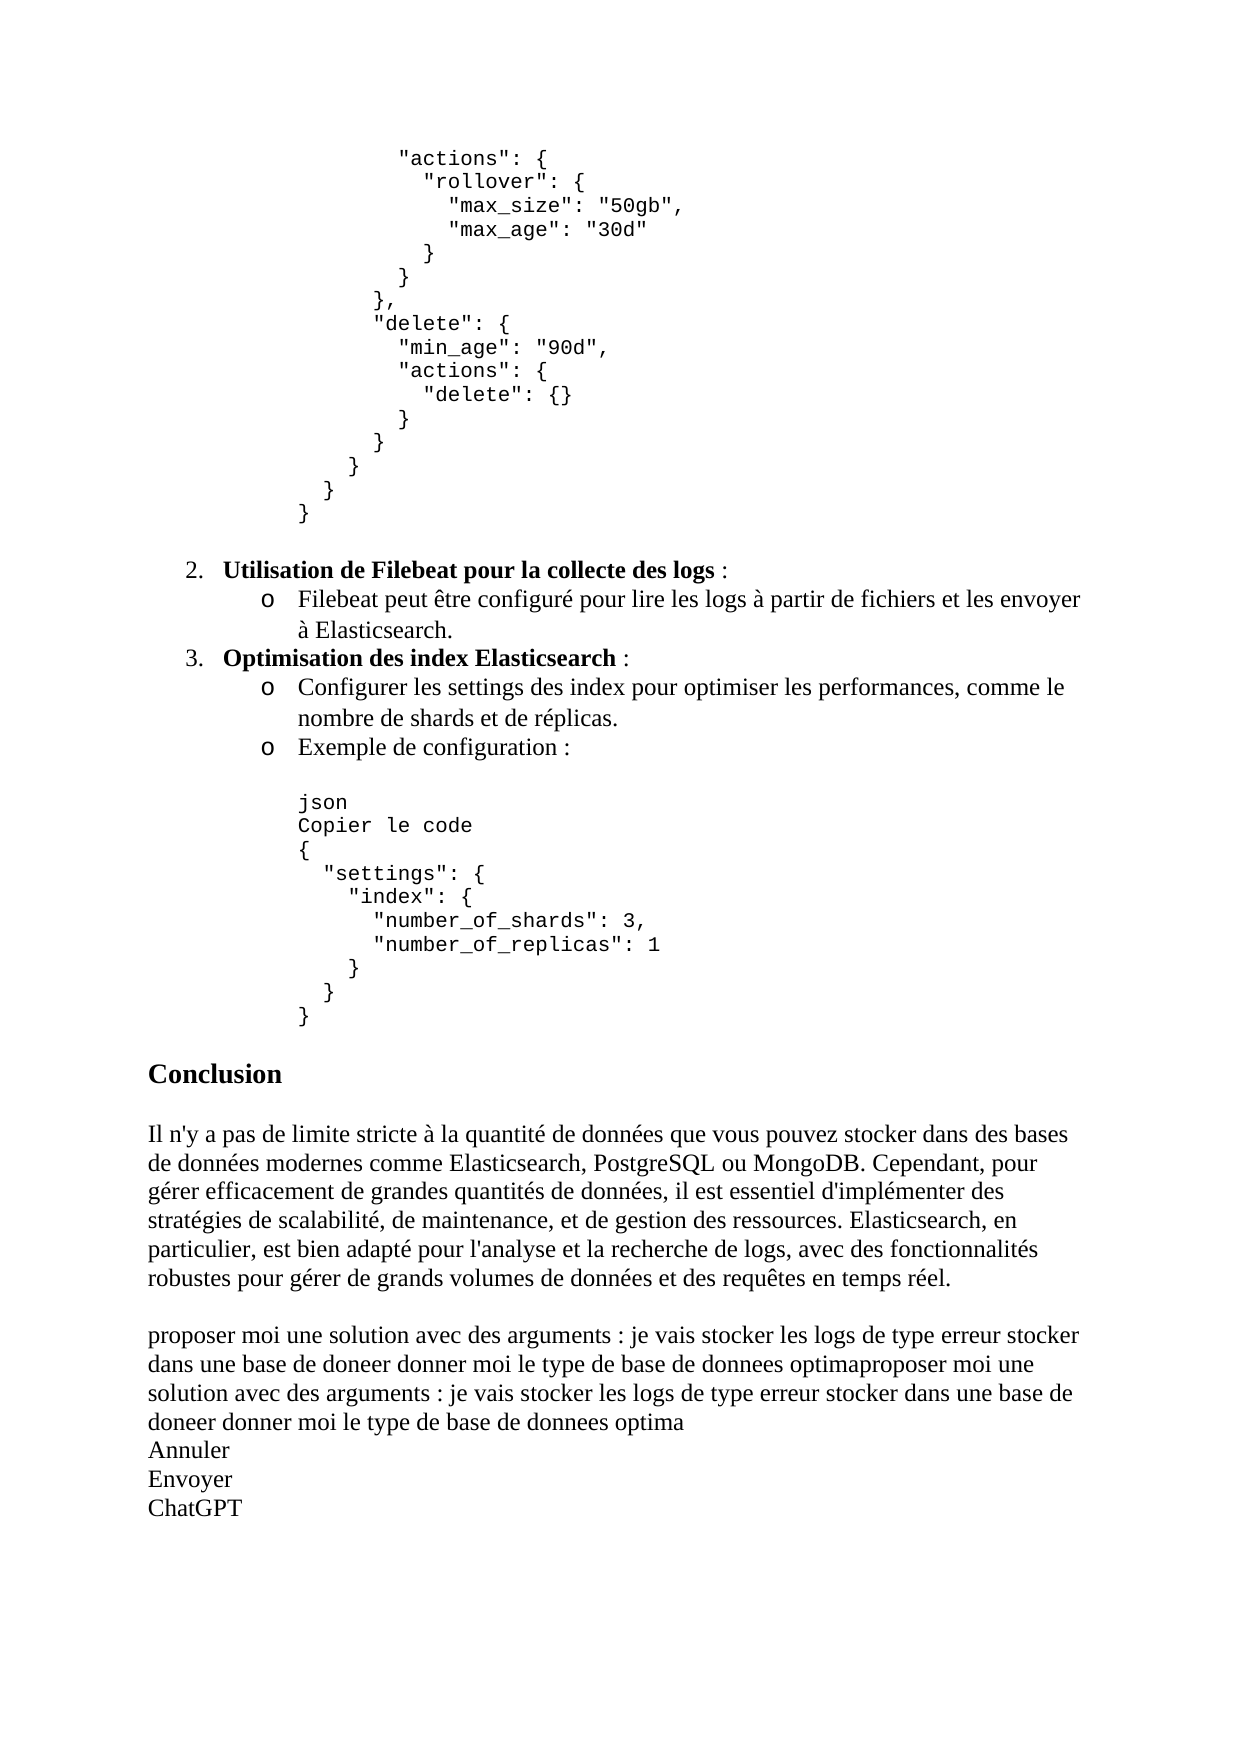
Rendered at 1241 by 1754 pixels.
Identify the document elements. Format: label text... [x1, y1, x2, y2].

text "min_age": "90d", [298, 337, 1093, 360]
list Optimisation des index Elasticsearch : [185, 643, 1093, 672]
text Copier le code [298, 815, 1093, 839]
text "max_age": "30d" [298, 218, 1093, 242]
text "delete": { [298, 313, 1093, 337]
text "rollover": { [298, 171, 1093, 195]
text } [298, 455, 1093, 479]
text }, [298, 289, 1093, 313]
text } [298, 981, 1093, 1004]
text Envoyer [148, 1464, 1093, 1493]
list Conclusion [148, 1057, 1093, 1090]
text { [298, 839, 1093, 863]
text json [298, 792, 1093, 815]
text } [298, 479, 1093, 502]
list Exemple de configuration : [260, 732, 1093, 763]
text Il n'y a pas de limite stricte à la quantité de données que vous pouvez stocker dans des bases de données modernes comme Elasticsearch, PostgreSQL ou MongoDB. Cependant, pour gérer efficacement de grandes quantités de données, il est essentiel d'implémenter des stratégies de scalabilité, de maintenance, et de gestion des ressources. Elasticsearch, en particulier, est bien adapté pour l'analyse et la recherche de logs, avec des fonctionnalités robustes pour gérer de grands volumes de données et des requêtes en temps réel. [148, 1119, 1093, 1291]
text } [298, 502, 1093, 526]
text } [298, 266, 1093, 289]
text } [298, 431, 1093, 455]
text } [298, 242, 1093, 266]
text proposer moi une solution avec des arguments : je vais stocker les logs de type erreur stocker dans une base de doneer donner moi le type de base de donnees optimaproposer moi une solution avec des arguments : je vais stocker les logs de type erreur stocker dans une base de doneer donner moi le type de base de donnees optima [148, 1321, 1093, 1436]
list Filebeat peut être configuré pour lire les logs à partir de fichiers et les envoyer à Elasticsearch. [260, 584, 1093, 643]
text } [298, 408, 1093, 431]
text ChatGPT [148, 1493, 1093, 1522]
list Configurer les settings des index pour optimiser les performances, comme le nombre de shards et de réplicas. [260, 672, 1093, 732]
text "actions": { [298, 148, 1093, 171]
text "index": { [298, 886, 1093, 910]
text "delete": {} [298, 384, 1093, 408]
text "number_of_replicas": 1 [298, 934, 1093, 957]
text Annuler [148, 1436, 1093, 1464]
text } [298, 957, 1093, 981]
list Utilisation de Filebeat pour la collecte des logs : [185, 555, 1093, 584]
text } [298, 1004, 1093, 1028]
text "settings": { [298, 863, 1093, 886]
text "max_size": "50gb", [298, 195, 1093, 218]
text "actions": { [298, 360, 1093, 384]
text "number_of_shards": 3, [298, 910, 1093, 934]
